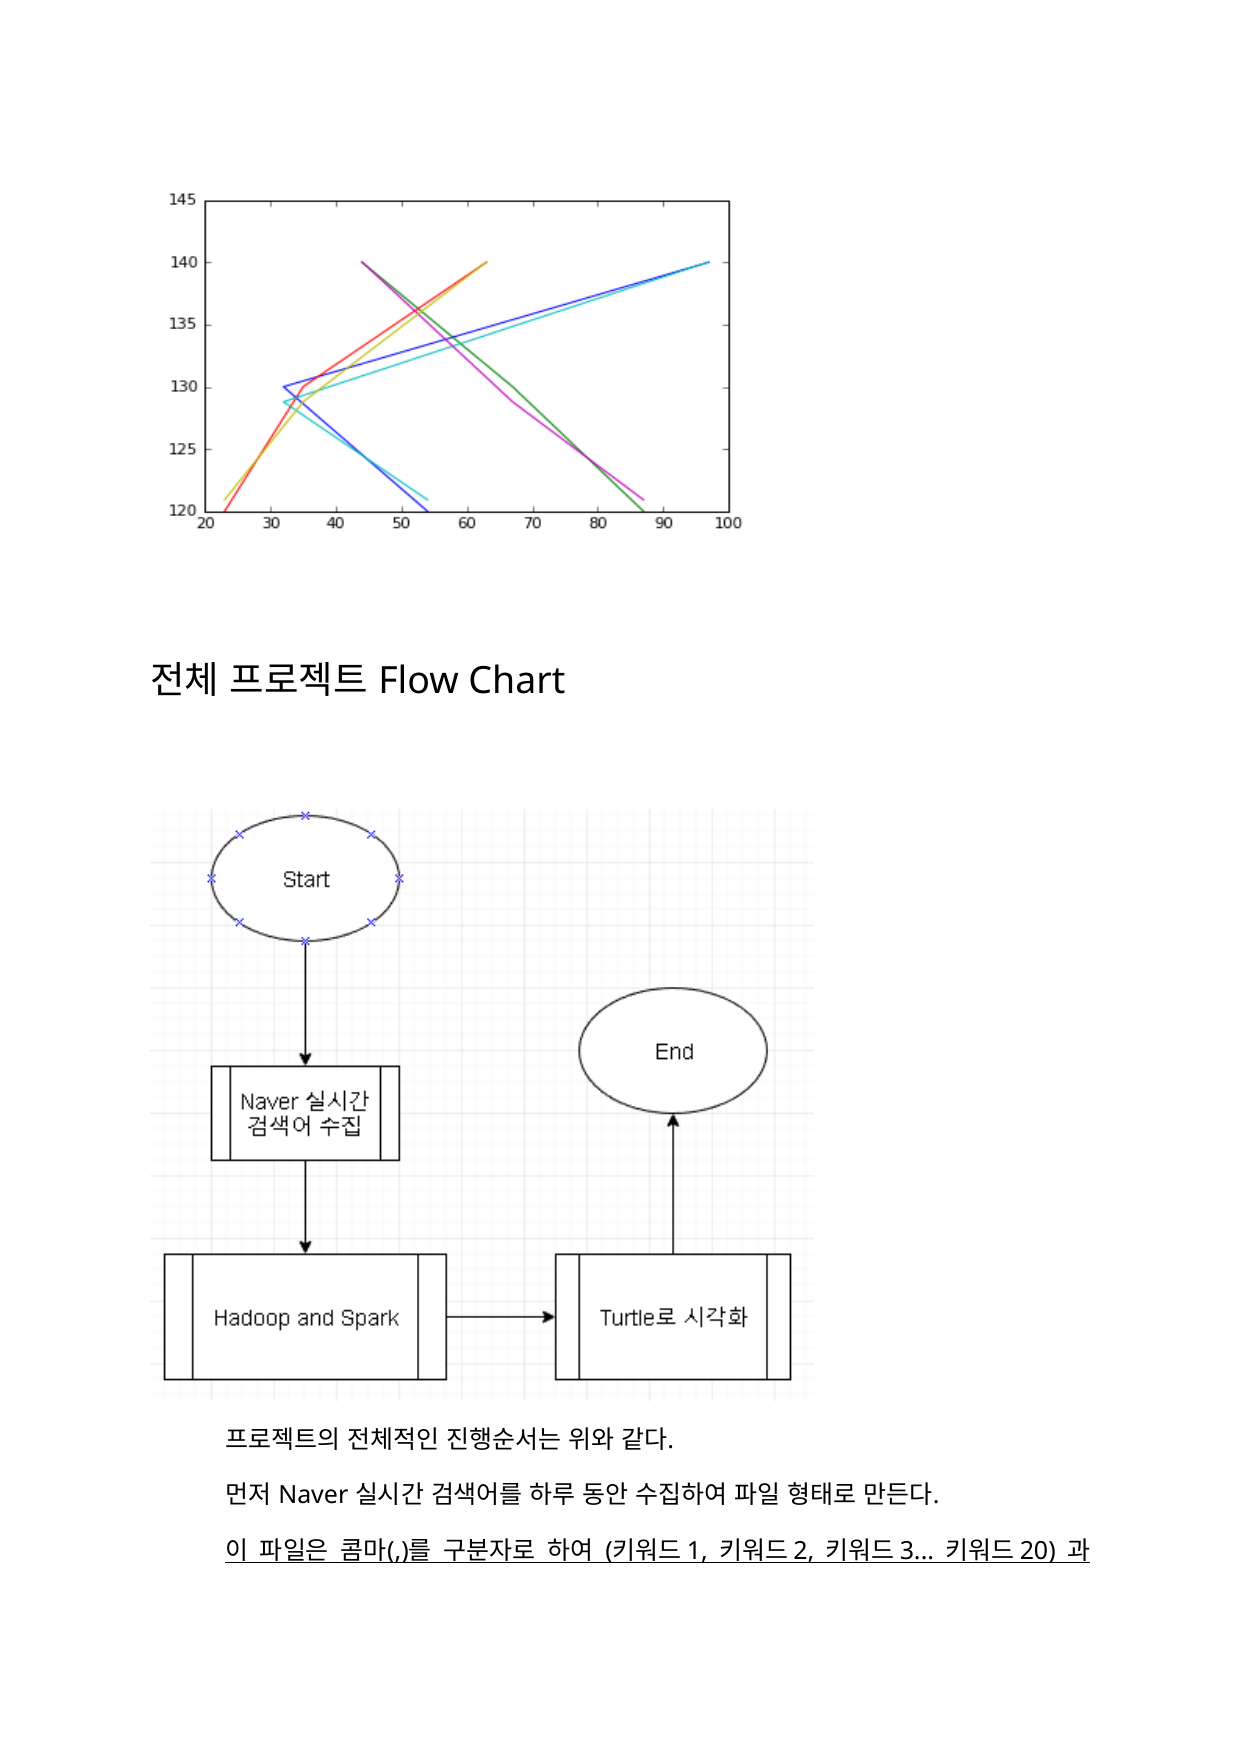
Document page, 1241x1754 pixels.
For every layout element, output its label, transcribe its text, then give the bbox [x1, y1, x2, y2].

picture [150, 809, 814, 1401]
text 전체 프로젝트 Flow Chart [150, 650, 1090, 705]
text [225, 1531, 1090, 1562]
picture [150, 177, 785, 548]
text 프로젝트의 전체적인 진행순서는 위와 같다. [150, 1419, 1090, 1455]
text 먼저 Naver 실시간 검색어를 하루 동안 수집하여 파일 형태로 만든다. [150, 1475, 1090, 1511]
